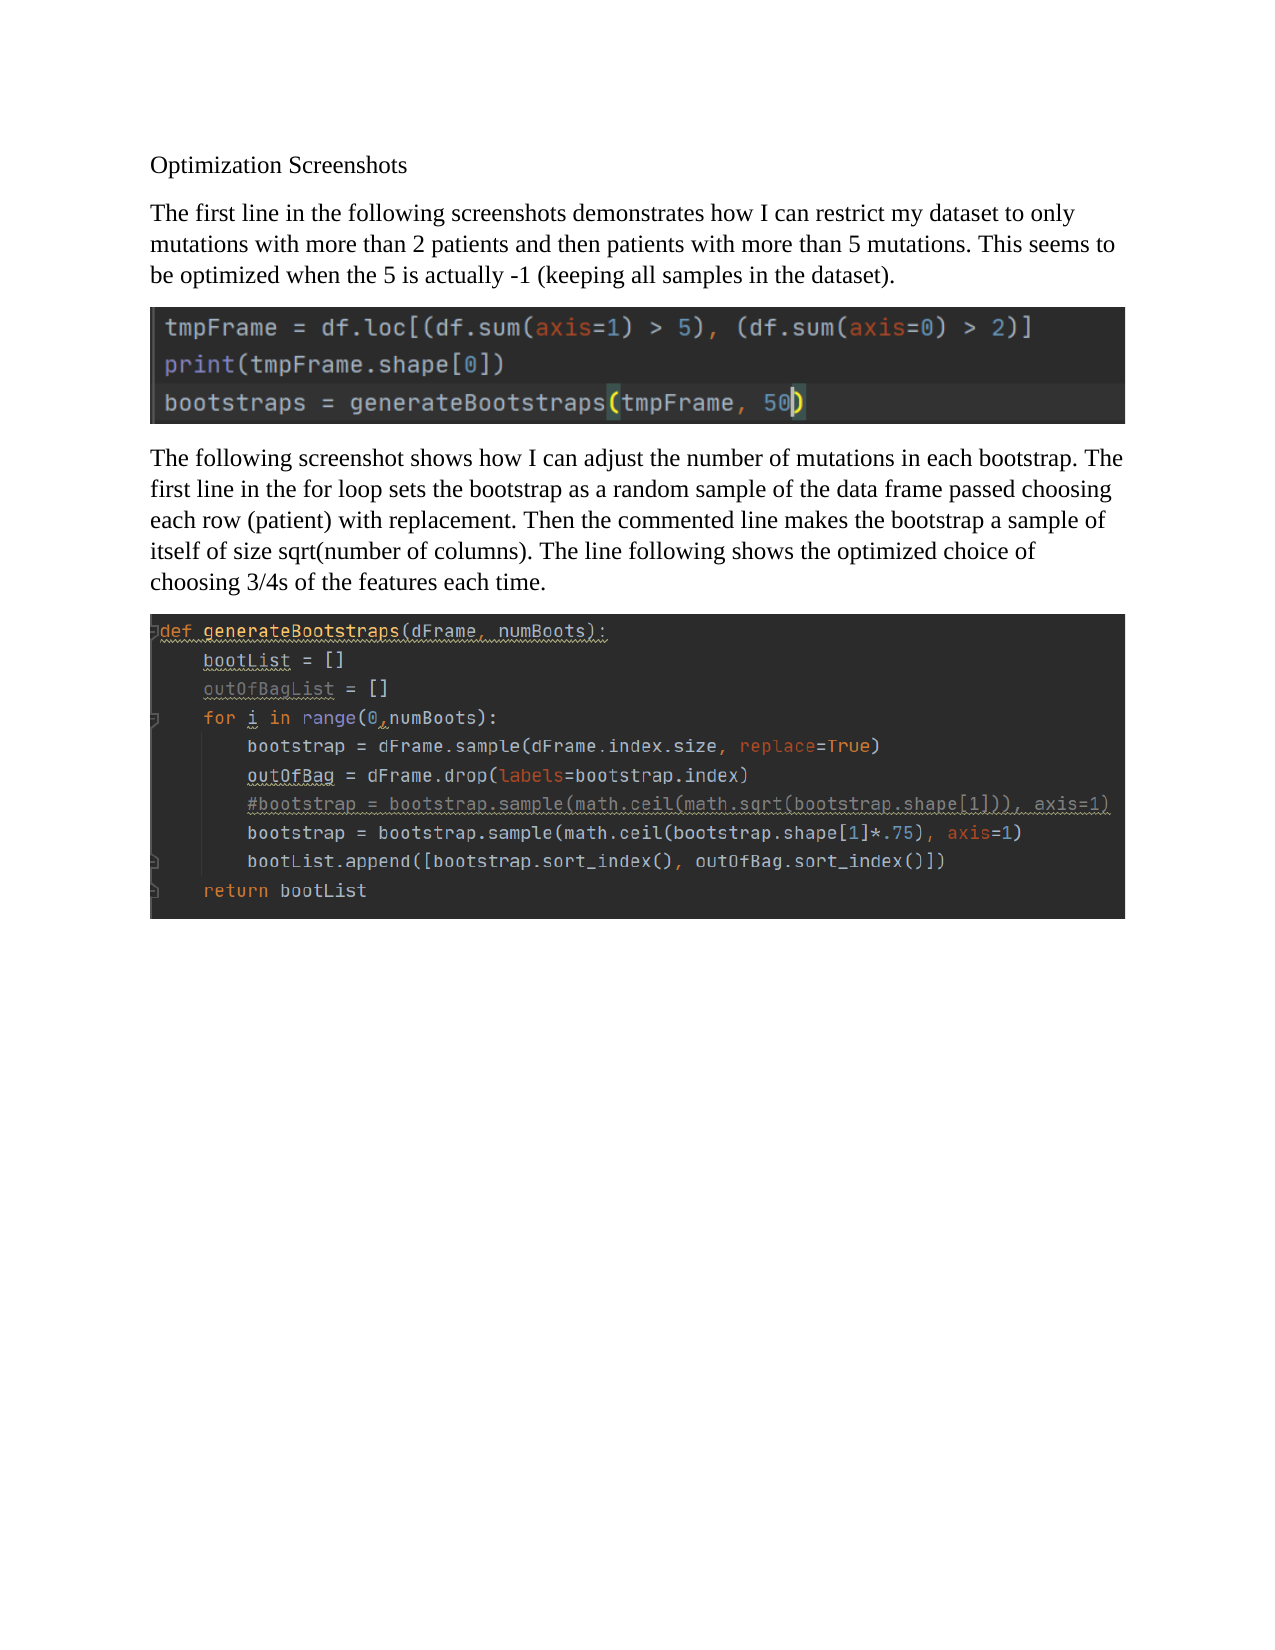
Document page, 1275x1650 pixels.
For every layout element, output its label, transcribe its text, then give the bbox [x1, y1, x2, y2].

picture [150, 614, 1125, 919]
text The first line in the following screenshots demonstrates how I can restrict my dataset to only mutations with more than 2 patients and then patients with more than 5 mutations. This seems to be optimized when the 5 is actually -1 (keeping all samples in the dataset). [150, 198, 1125, 288]
picture [150, 307, 1125, 424]
text The following screenshot shows how I can adjust the number of mutations in each bootstrap. The first line in the for loop sets the bootstrap as a random sample of the data frame passed choosing each row (patient) with replacement. Then the commented line makes the bootstrap a sample of itself of size sqrt(number of columns). The line following shows the optimized choice of choosing 3/4s of the features each time. [150, 443, 1125, 596]
text Optimization Screenshots [150, 150, 1125, 179]
